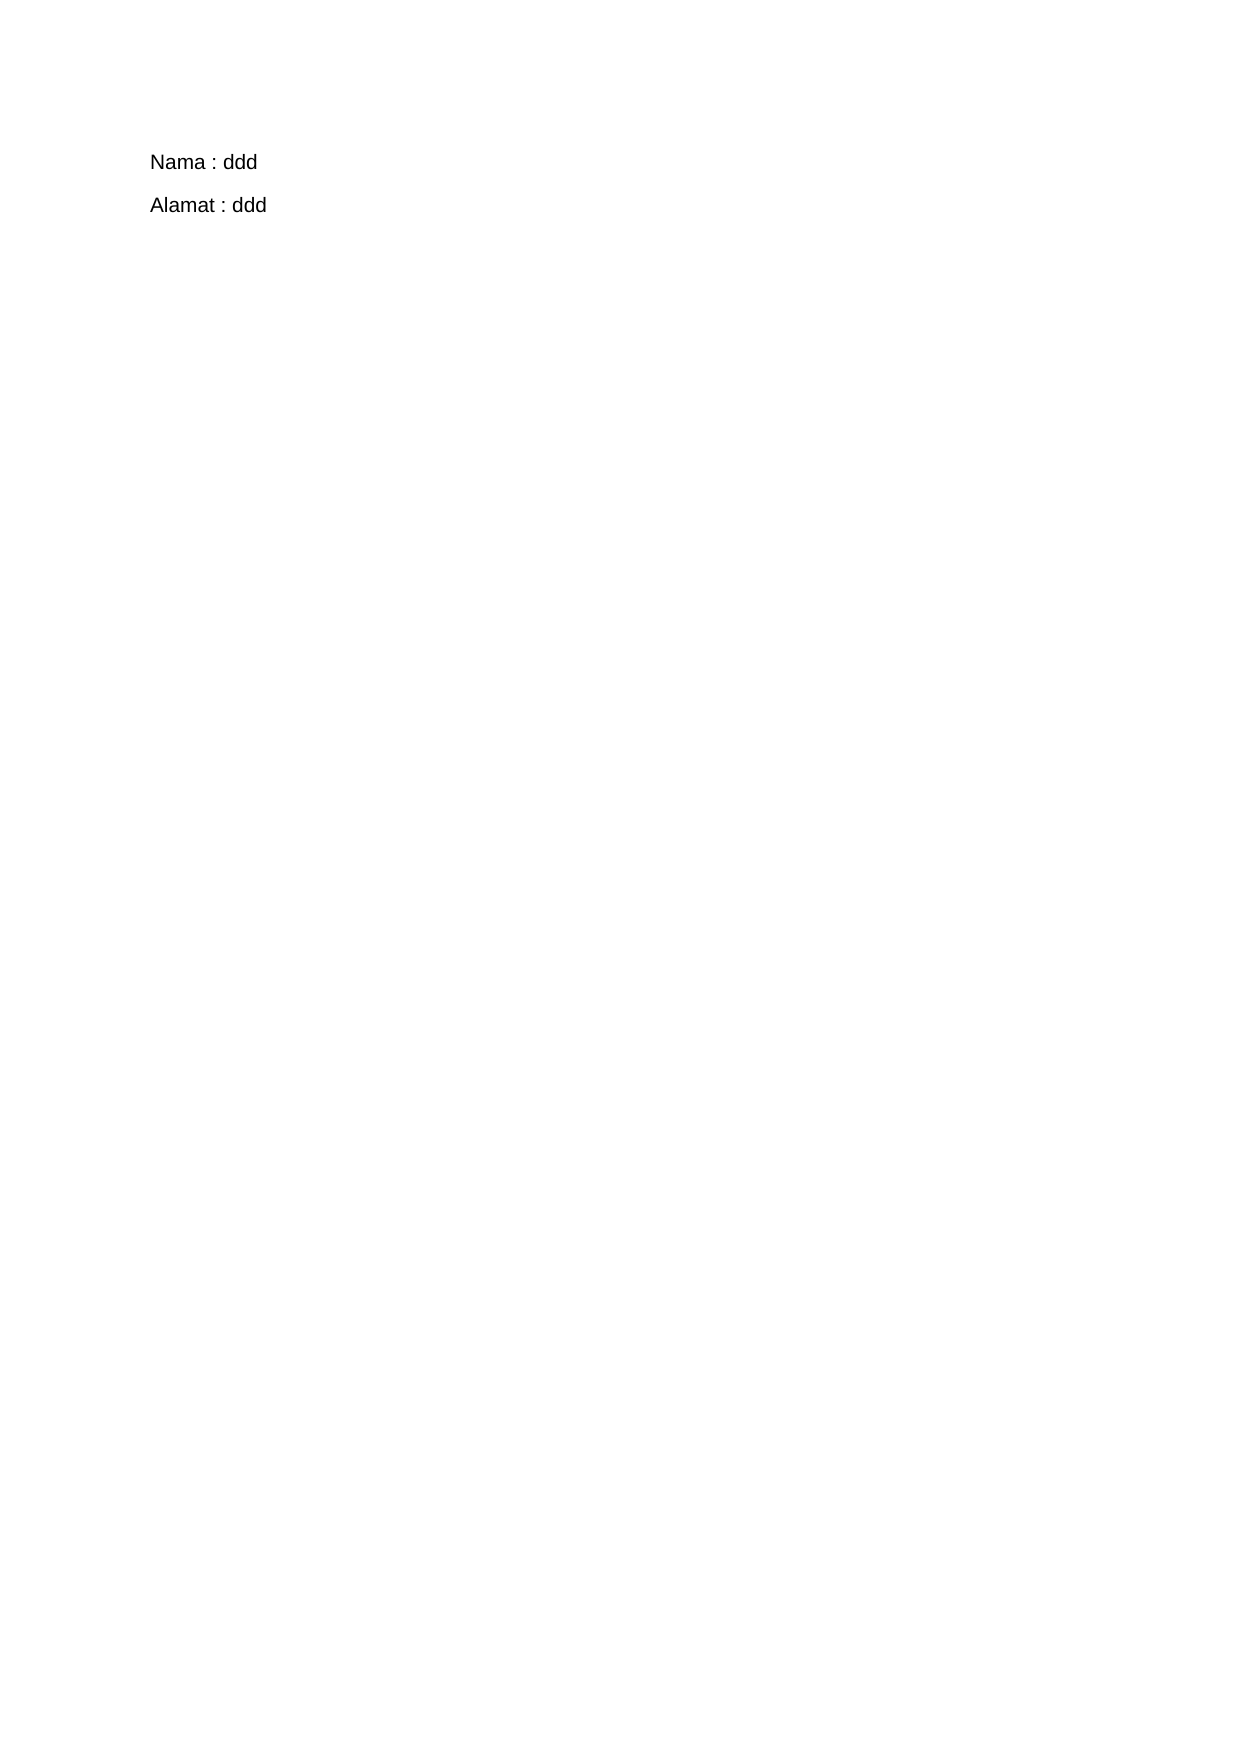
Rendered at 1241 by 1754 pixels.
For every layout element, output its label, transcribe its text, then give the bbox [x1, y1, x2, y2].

text Alamat : ddd [150, 192, 1090, 216]
text Nama : ddd [150, 150, 1090, 174]
